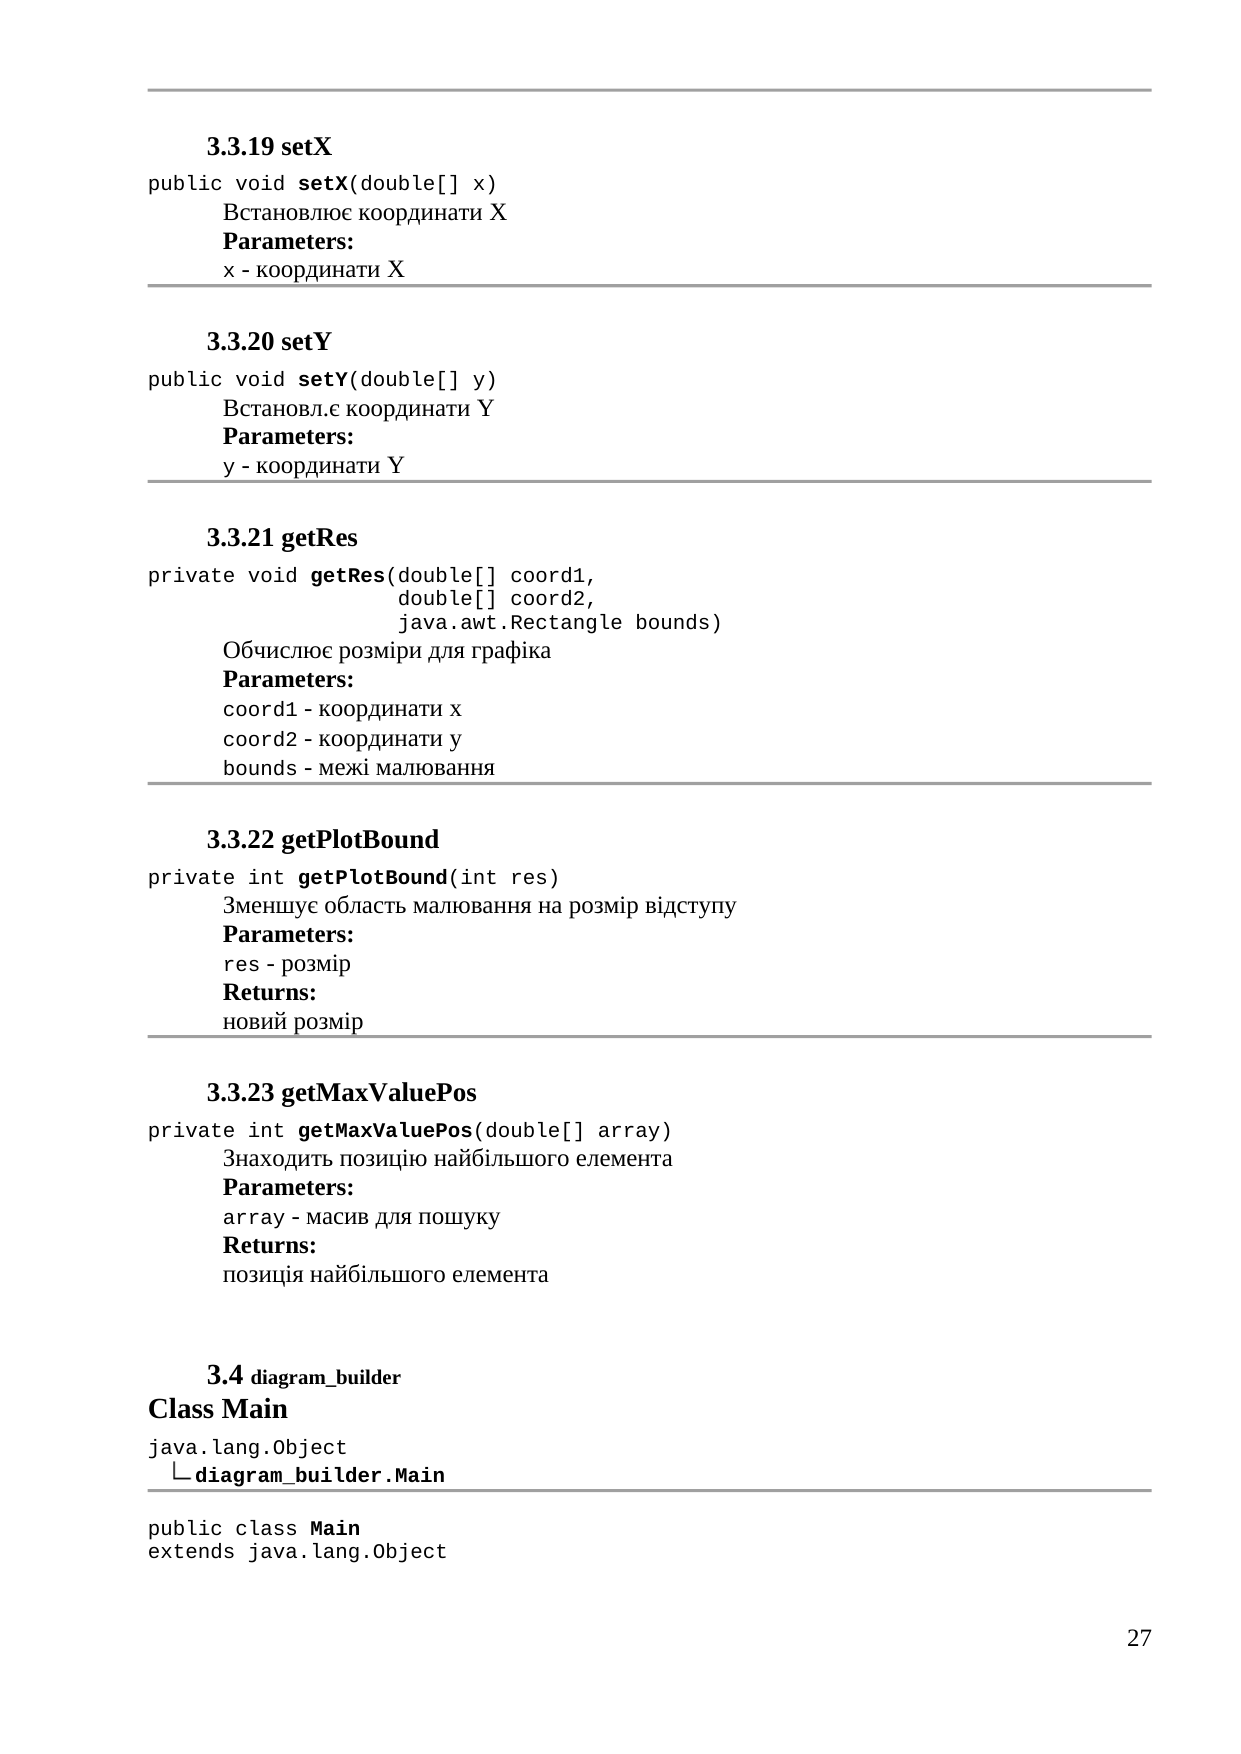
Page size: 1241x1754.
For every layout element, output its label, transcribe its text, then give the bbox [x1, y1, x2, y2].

text public void setX(double[] x) [148, 173, 1152, 197]
subtitle getPlotBound [148, 823, 1152, 854]
text Parameters: [223, 421, 1152, 450]
text private int getMaxValuePos(double[] array) [148, 1120, 1152, 1143]
text Returns: [223, 977, 1152, 1006]
text Встановл.є координати Y [223, 393, 1152, 421]
text новий розмір [223, 1006, 1152, 1035]
subtitle setY [148, 325, 1152, 357]
text res - розмір [223, 948, 1152, 977]
subtitle setX [148, 130, 1152, 161]
text java.lang.Object [148, 1437, 1152, 1460]
text private void getRes(double[] coord1, [148, 565, 1152, 588]
text y - координати Y [223, 450, 1152, 479]
text diagram_builder.Main [148, 1460, 1152, 1489]
text позиція найбільшого елемента [223, 1259, 1152, 1288]
text coord1 - координати x [223, 693, 1152, 723]
text Обчислює розміри для графіка [223, 636, 1152, 664]
text java.awt.Rectangle bounds) [148, 612, 1152, 636]
text Parameters: [223, 1172, 1152, 1201]
text Parameters: [223, 919, 1152, 948]
text Встановлює координати X [223, 197, 1152, 226]
text coord2 - координати y [223, 723, 1152, 752]
text Parameters: [223, 226, 1152, 254]
text x - координати X [223, 254, 1152, 284]
text array - масив для пошуку [223, 1201, 1152, 1231]
text Зменшує область малювання на розмір відступу [223, 890, 1152, 919]
text Parameters: [223, 664, 1152, 693]
text private int getPlotBound(int res) [148, 867, 1152, 890]
subtitle diagram_builder Class Main [148, 1357, 1152, 1424]
text double[] coord2, [148, 588, 1152, 612]
picture [172, 1460, 196, 1483]
text Знаходить позицію найбільшого елемента [223, 1143, 1152, 1172]
text extends java.lang.Object [148, 1541, 1152, 1565]
text public void setY(double[] y) [148, 369, 1152, 393]
subtitle getMaxValuePos [148, 1076, 1152, 1107]
text Returns: [223, 1231, 1152, 1259]
text public class Main [148, 1518, 1152, 1541]
subtitle getRes [148, 521, 1152, 552]
text bounds - межі малювання [223, 752, 1152, 781]
